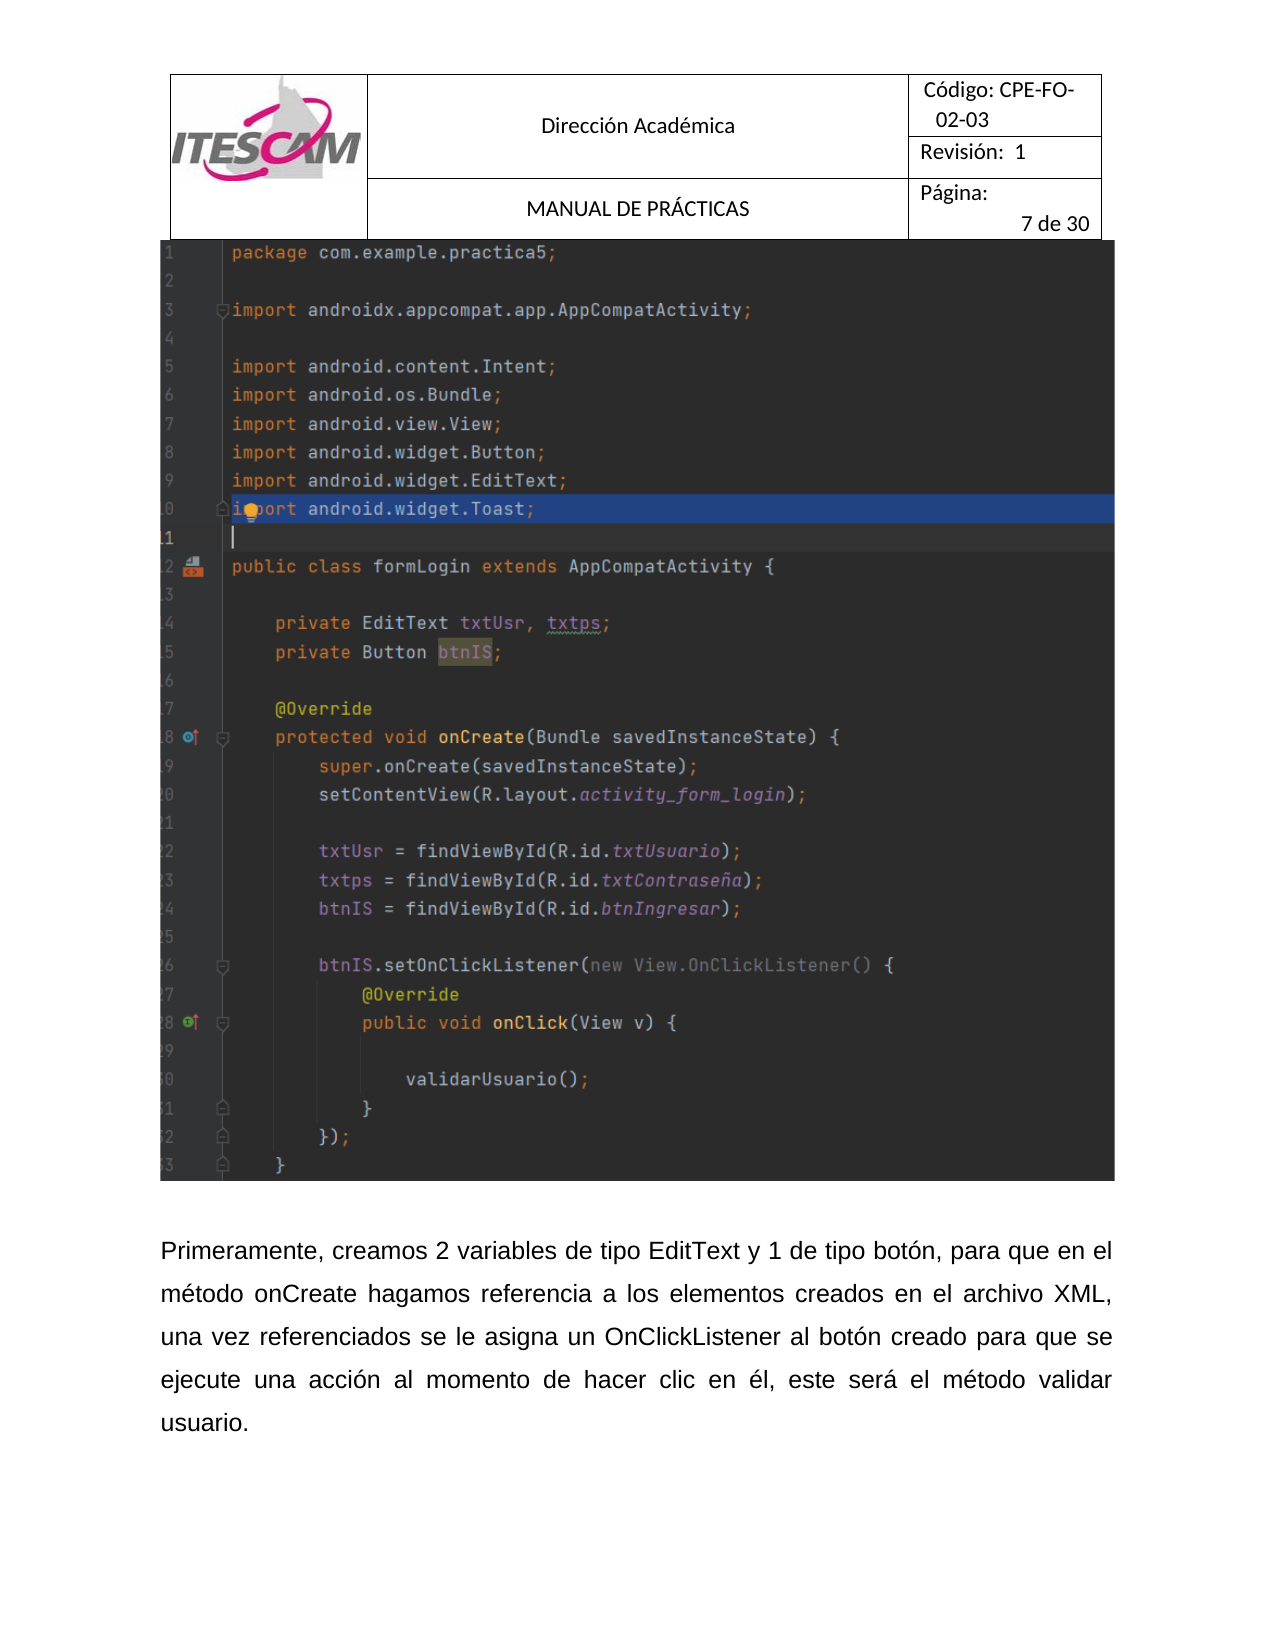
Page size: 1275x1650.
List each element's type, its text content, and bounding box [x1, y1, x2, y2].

text Primeramente, creamos 2 variables de tipo EditText y 1 de tipo botón, para que en el método onCreate hagamos referencia a los elementos creados en el archivo XML, una vez referenciados se le asigna un OnClickListener al botón creado para que se ejecute una acción al momento de hacer clic en él, este será el método validar usuario. [160, 1236, 1114, 1437]
picture [171, 75, 361, 181]
